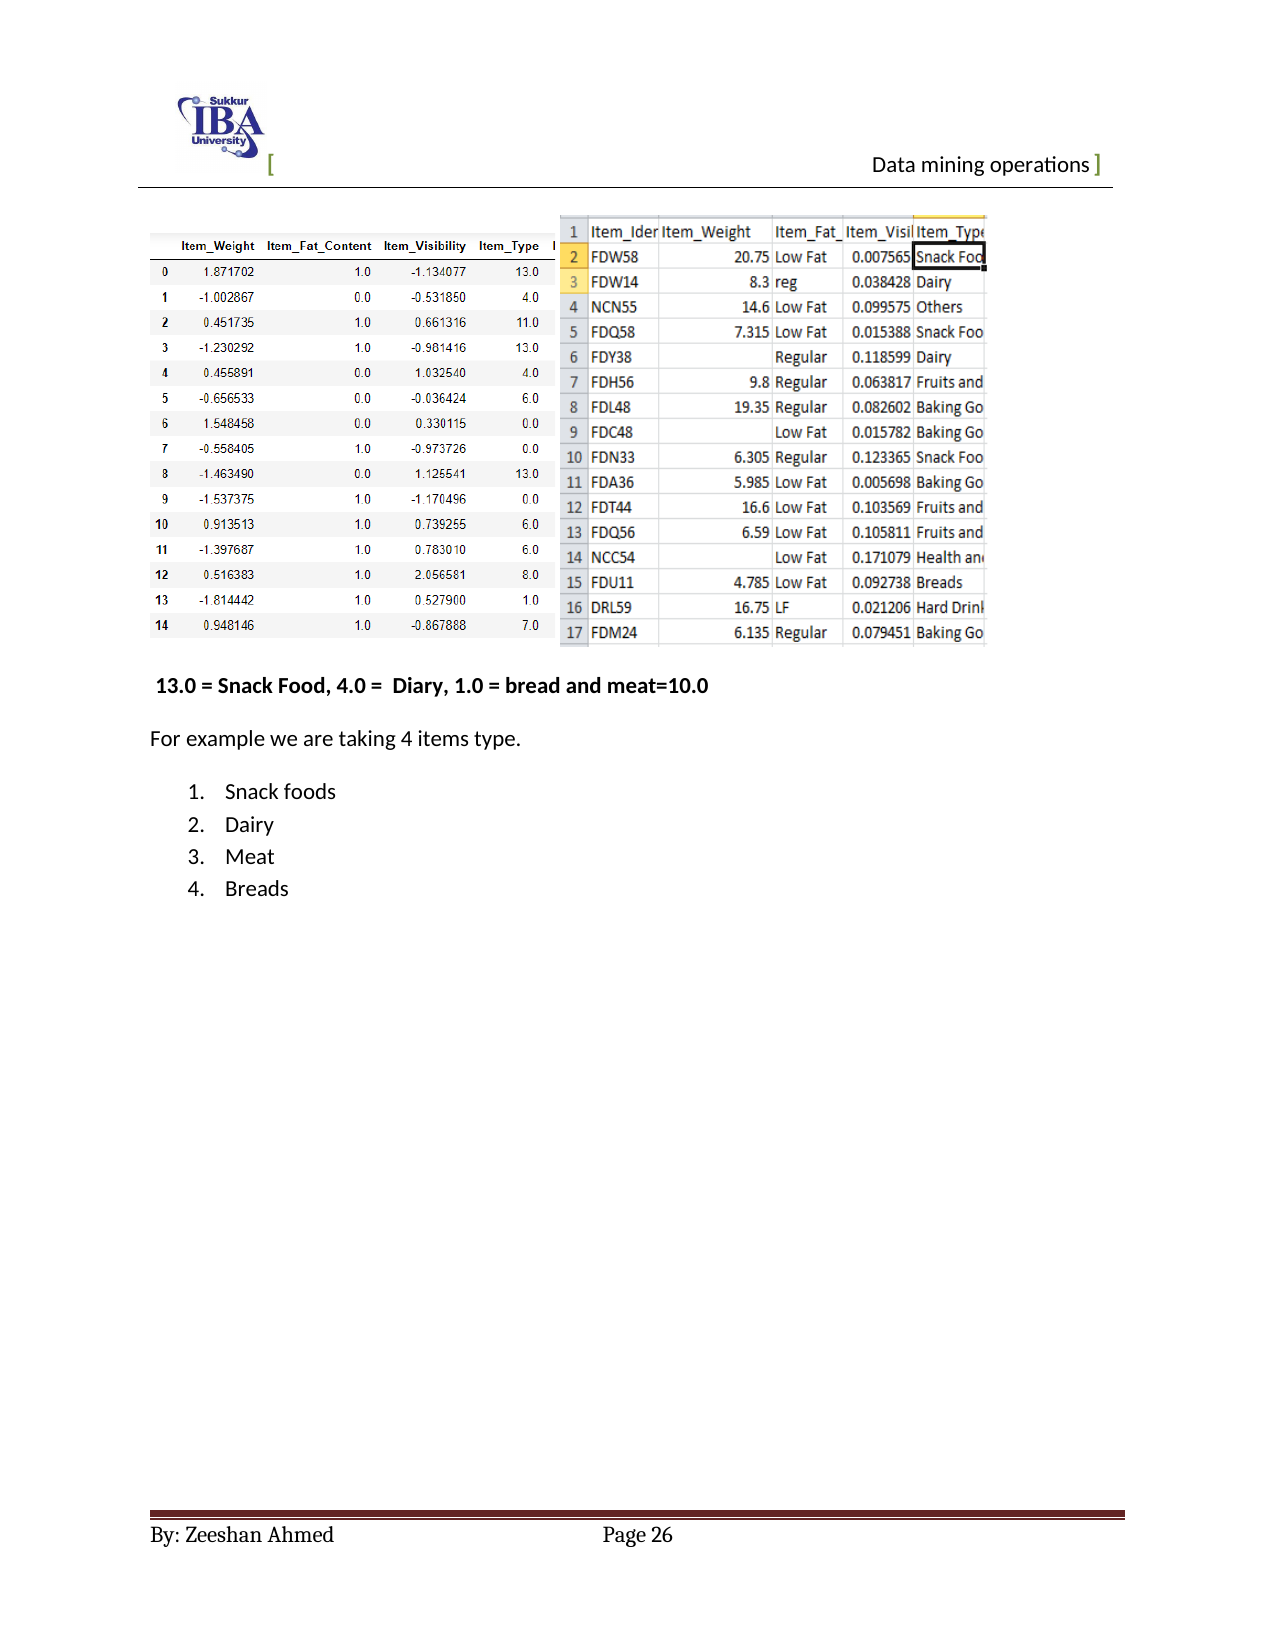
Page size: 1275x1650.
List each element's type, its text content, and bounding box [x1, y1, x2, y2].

picture [560, 215, 988, 647]
text For example we are taking 4 items type. [150, 724, 1125, 752]
list Breads [187, 874, 1125, 902]
picture [175, 81, 267, 173]
list Dairy [187, 810, 1125, 838]
picture [150, 233, 555, 647]
list Meat [187, 842, 1125, 870]
list Snack foods [187, 777, 1125, 806]
text 13.0 = Snack Food, 4.0 = Diary, 1.0 = bread and meat=10.0 [150, 671, 1125, 699]
